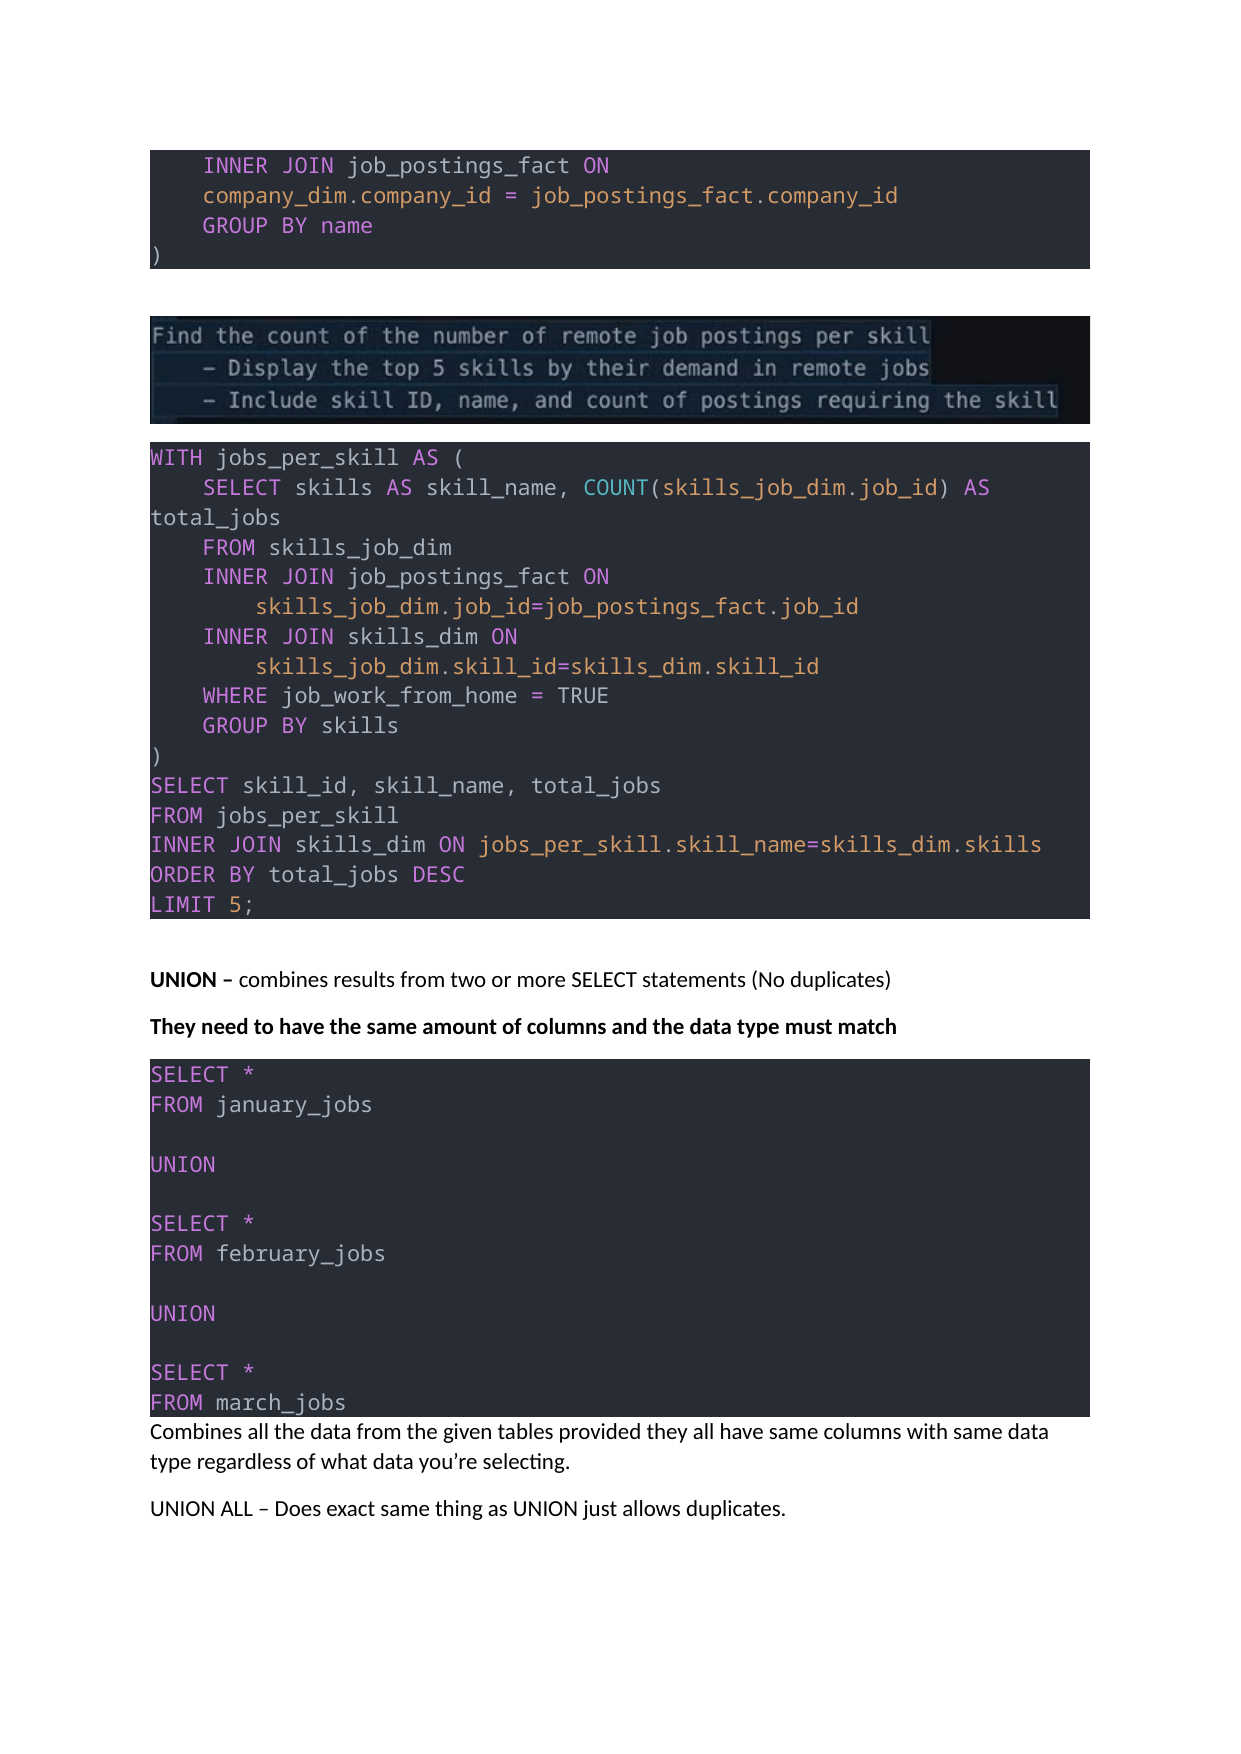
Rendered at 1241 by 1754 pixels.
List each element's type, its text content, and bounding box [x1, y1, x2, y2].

text SELECT * [150, 1357, 1090, 1387]
text FROM january_jobs [150, 1089, 1090, 1119]
text LIMIT 5; [150, 889, 1090, 919]
text ) [150, 239, 1090, 269]
text SELECT * [150, 1059, 1090, 1089]
text INNER JOIN skills_dim ON jobs_per_skill.skill_name=skills_dim.skills [150, 829, 1090, 859]
text FROM jobs_per_skill [150, 799, 1090, 829]
text UNION [150, 1298, 1090, 1327]
text SELECT skills AS skill_name, COUNT(skills_job_dim.job_id) AS total_jobs [150, 472, 1090, 531]
text INNER JOIN job_postings_fact ON [150, 561, 1090, 591]
text SELECT * [150, 1208, 1090, 1238]
text UNION – combines results from two or more SELECT statements (No duplicates) [150, 966, 1090, 994]
text skills_job_dim.job_id=job_postings_fact.job_id [150, 591, 1090, 621]
text GROUP BY skills [150, 710, 1090, 740]
text GROUP BY name [150, 209, 1090, 239]
text INNER JOIN skills_dim ON [150, 621, 1090, 651]
text skills_job_dim.skill_id=skills_dim.skill_id [150, 651, 1090, 680]
text UNION [150, 1149, 1090, 1178]
text WITH jobs_per_skill AS ( [150, 442, 1090, 472]
text FROM skills_job_dim [150, 531, 1090, 561]
text company_dim.company_id = job_postings_fact.company_id [150, 180, 1090, 209]
text INNER JOIN job_postings_fact ON [150, 150, 1090, 180]
text UNION ALL – Does exact same thing as UNION just allows duplicates. [150, 1494, 1090, 1522]
text FROM february_jobs [150, 1238, 1090, 1268]
text ORDER BY total_jobs DESC [150, 859, 1090, 889]
text SELECT skill_id, skill_name, total_jobs [150, 770, 1090, 799]
text Combines all the data from the given tables provided they all have same columns with same data type regardless of what data you’re selecting. [150, 1417, 1090, 1475]
text FROM march_jobs [150, 1387, 1090, 1417]
text ) [150, 740, 1090, 770]
text They need to have the same amount of columns and the data type must match [150, 1012, 1090, 1041]
picture [150, 316, 1091, 424]
text WHERE job_work_from_home = TRUE [150, 680, 1090, 710]
